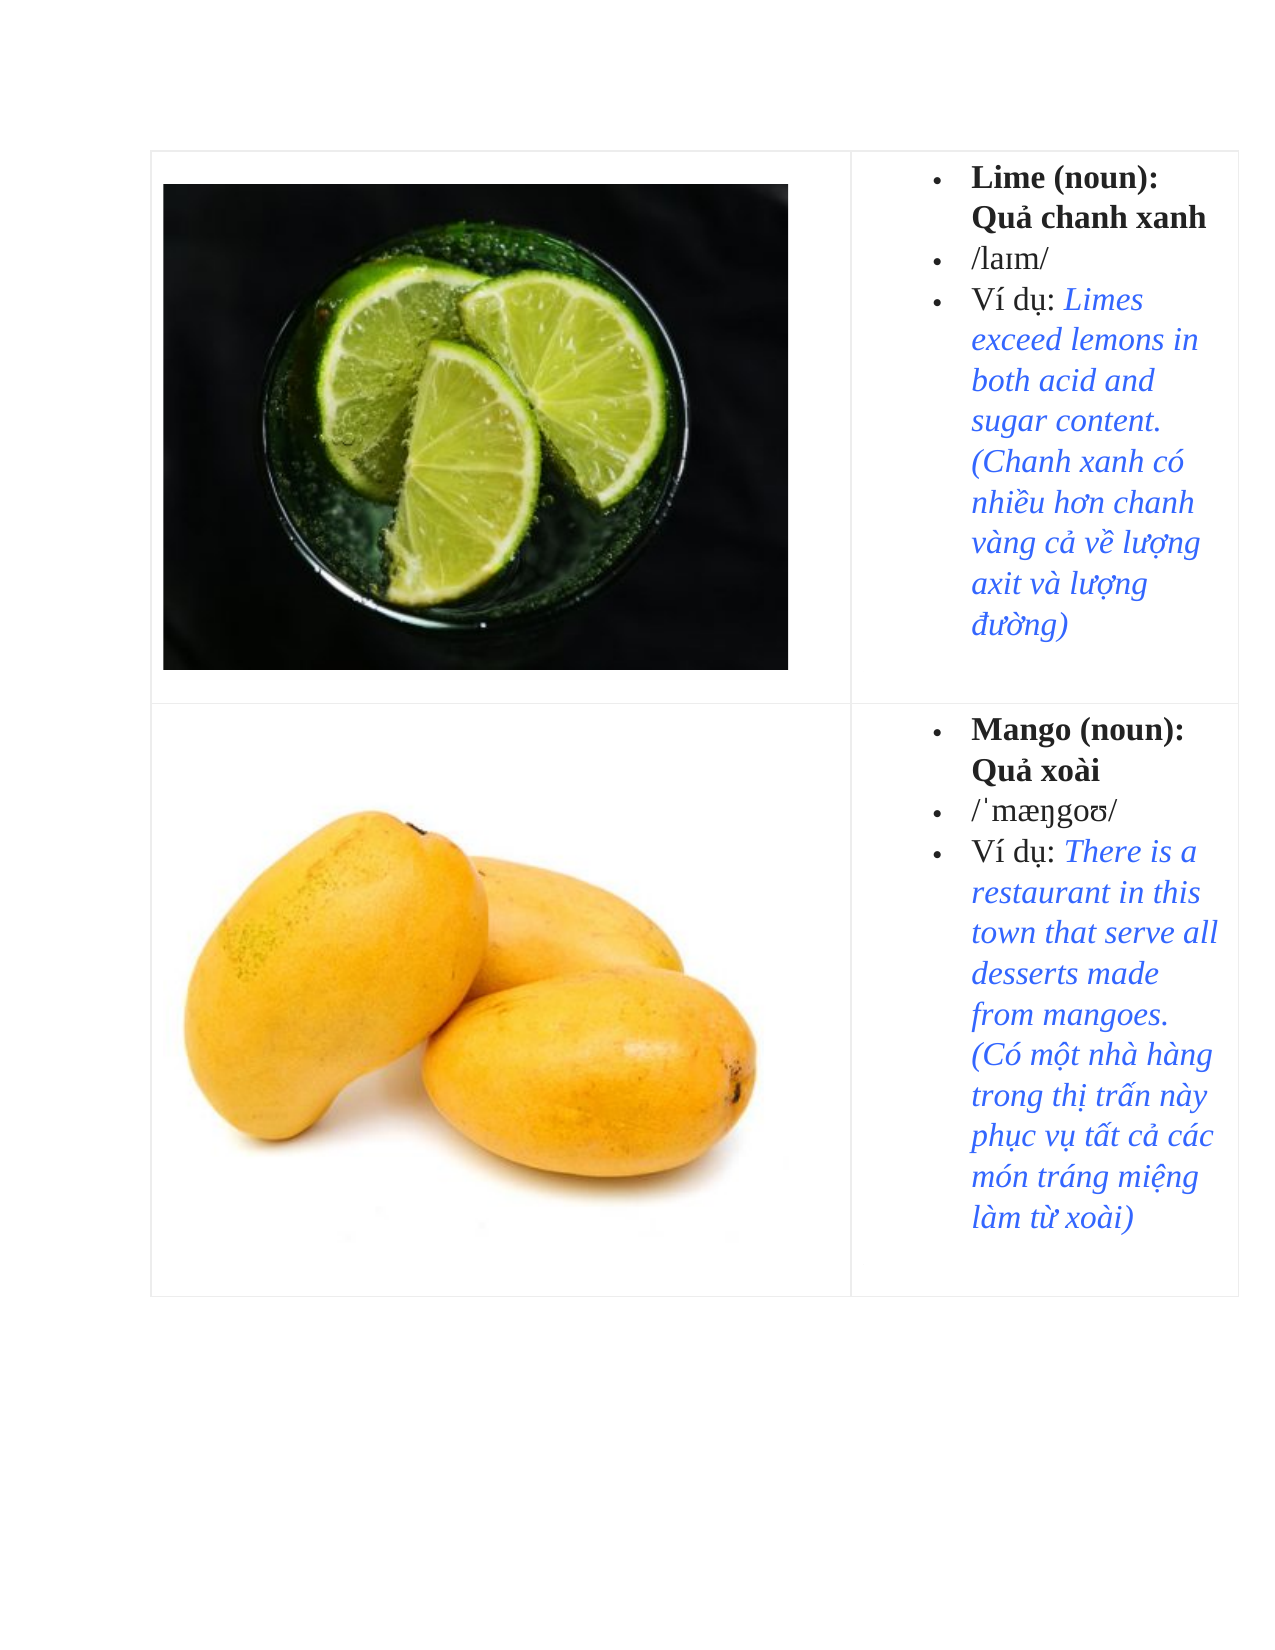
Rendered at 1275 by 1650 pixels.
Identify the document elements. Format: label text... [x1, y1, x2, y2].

table_cell Lime (noun): Quả chanh xanh /laɪm/ Ví dụ: Limes exceed lemons in both acid and sugar content. (Chanh xanh có nhiều hơn chanh vàng cả về lượng axit và lượng đường) [852, 152, 1238, 702]
table_cell Mango (noun): Quả xoài /ˈmæŋgoʊ/ Ví dụ: There is a restaurant in this town that serve all desserts made from mangoes. (Có một nhà hàng trong thị trấn này phục vụ tất cả các món tráng miệng làm từ xoài) [852, 704, 1238, 1296]
picture [163, 184, 789, 670]
table_cell [152, 704, 850, 1296]
table_cell [152, 152, 850, 702]
picture [163, 756, 789, 1243]
